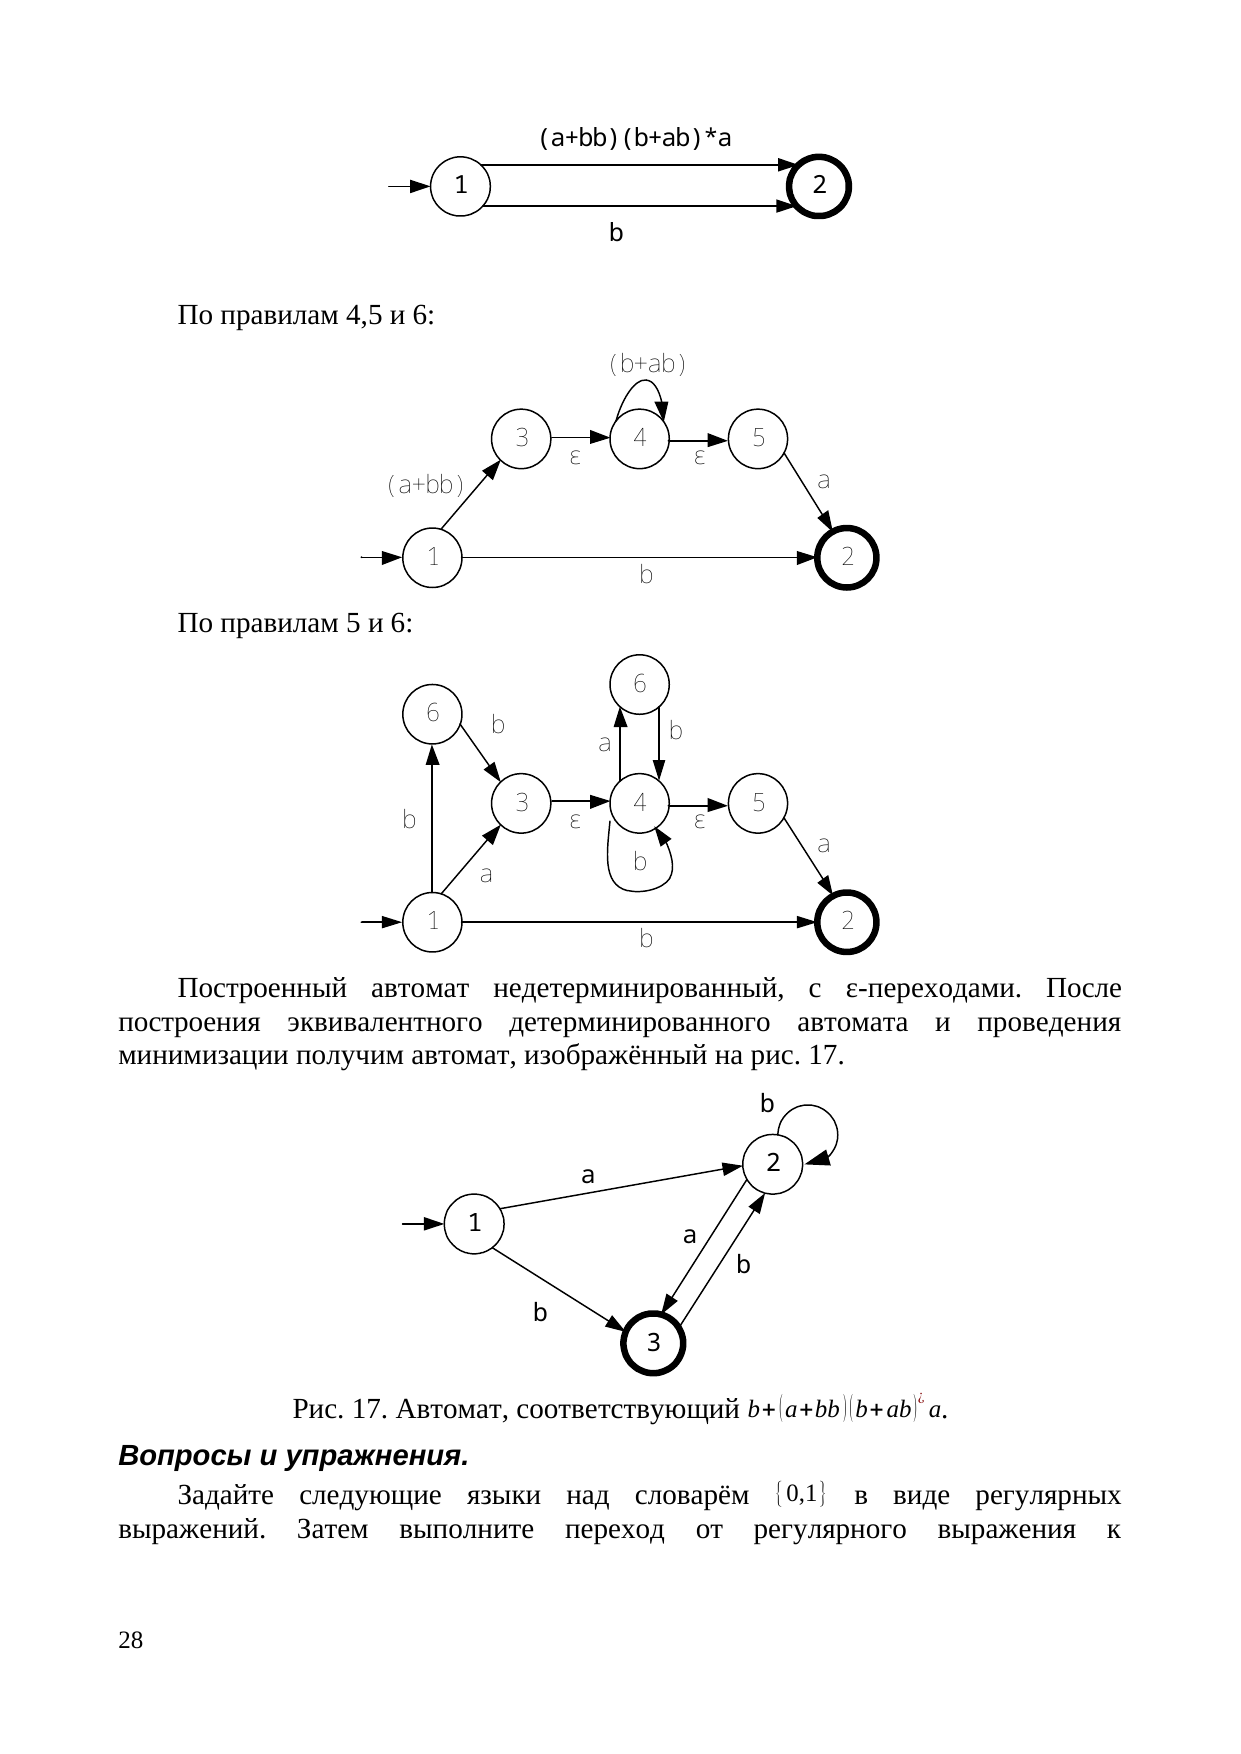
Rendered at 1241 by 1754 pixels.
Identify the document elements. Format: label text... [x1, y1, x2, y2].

text Построенный автомат недетерминированный, с ε-переходами. После построения эквивалентного детерминированного автомата и проведения минимизации получим автомат, изображённый на рис. 17. [118, 970, 1122, 1071]
text Рис. 17. Автомат, соответствующий . [118, 1391, 1122, 1425]
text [118, 1477, 1122, 1544]
text По правилам 4,5 и 6: [118, 297, 1122, 331]
subtitle Вопросы и упражнения. [118, 1437, 1122, 1471]
text По правилам 5 и 6: [118, 606, 1122, 639]
